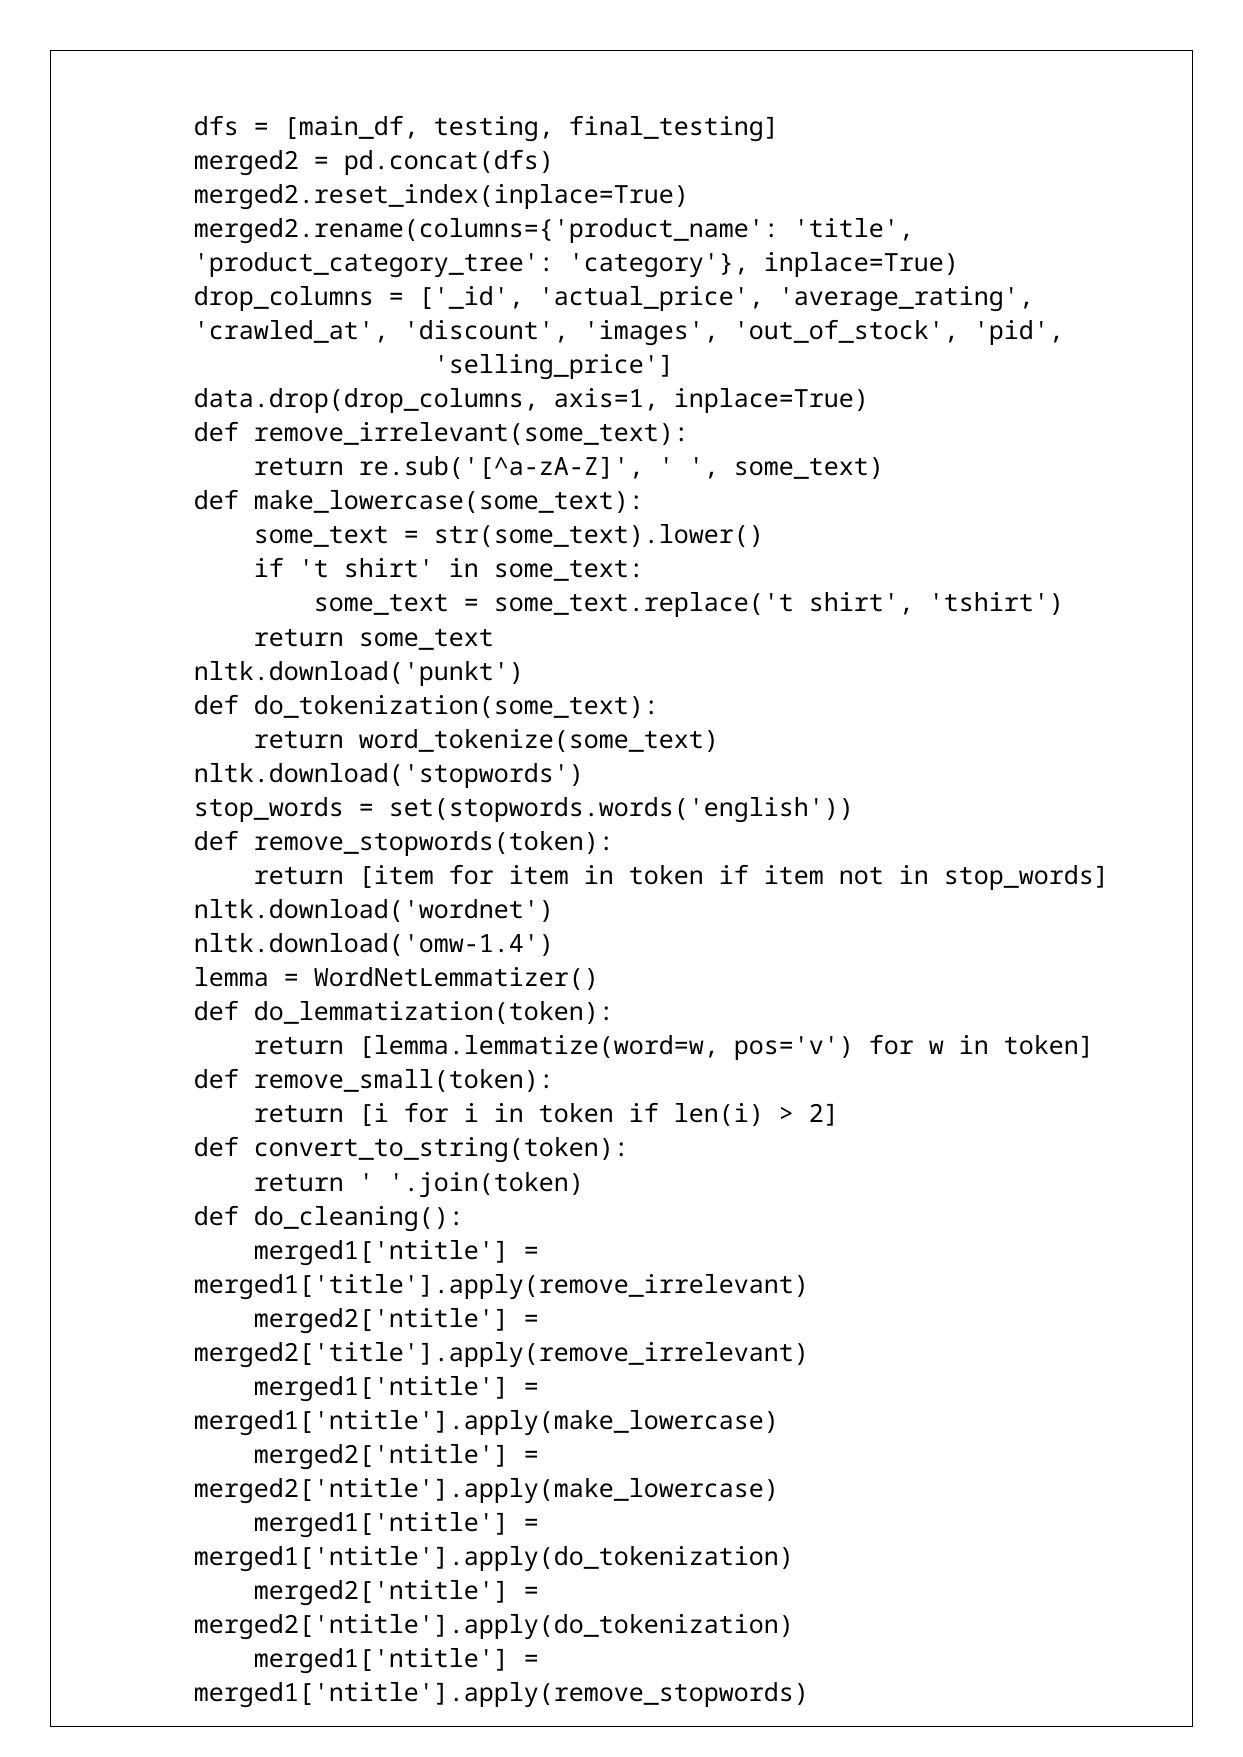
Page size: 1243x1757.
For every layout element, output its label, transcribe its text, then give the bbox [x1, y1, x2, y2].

text dfs = [main_df, testing, final_testing] [194, 108, 1136, 142]
text return [i for i in token if len(i) > 2] [194, 1096, 1136, 1130]
text def do_tokenization(some_text): [194, 687, 1136, 721]
text merged2 = pd.concat(dfs) [194, 142, 1136, 176]
text merged2['ntitle'] = merged2['title'].apply(remove_irrelevant) [194, 1300, 1136, 1368]
text merged1['ntitle'] = merged1['ntitle'].apply(do_tokenization) [194, 1505, 1136, 1573]
text def remove_stopwords(token): [194, 823, 1136, 858]
text def remove_small(token): [194, 1062, 1136, 1096]
text def do_lemmatization(token): [194, 994, 1136, 1028]
text merged1['ntitle'] = merged1['ntitle'].apply(remove_stopwords) [194, 1641, 1136, 1709]
text merged1['ntitle'] = merged1['title'].apply(remove_irrelevant) [194, 1232, 1136, 1300]
text data.drop(drop_columns, axis=1, inplace=True) [194, 381, 1136, 415]
text return some_text [194, 619, 1136, 653]
text 'selling_price'] [194, 347, 1136, 381]
text nltk.download('omw-1.4') [194, 926, 1136, 960]
text merged2.rename(columns={'product_name': 'title', 'product_category_tree': 'category'}, inplace=True) [194, 210, 1136, 278]
text merged2['ntitle'] = merged2['ntitle'].apply(do_tokenization) [194, 1573, 1136, 1641]
text def do_cleaning(): [194, 1198, 1136, 1232]
text drop_columns = ['_id', 'actual_price', 'average_rating', 'crawled_at', 'discount', 'images', 'out_of_stock', 'pid', [194, 278, 1136, 347]
text return re.sub('[^a-zA-Z]', ' ', some_text) [194, 449, 1136, 483]
text some_text = str(some_text).lower() [194, 517, 1136, 551]
text if 't shirt' in some_text: [194, 551, 1136, 585]
text return [item for item in token if item not in stop_words] [194, 858, 1136, 892]
text stop_words = set(stopwords.words('english')) [194, 789, 1136, 823]
text nltk.download('stopwords') [194, 755, 1136, 789]
text merged2['ntitle'] = merged2['ntitle'].apply(make_lowercase) [194, 1437, 1136, 1505]
text lemma = WordNetLemmatizer() [194, 960, 1136, 994]
text def convert_to_string(token): [194, 1130, 1136, 1164]
text merged2.reset_index(inplace=True) [194, 176, 1136, 210]
text some_text = some_text.replace('t shirt', 'tshirt') [194, 585, 1136, 619]
text return ' '.join(token) [194, 1164, 1136, 1198]
text return [lemma.lemmatize(word=w, pos='v') for w in token] [194, 1028, 1136, 1062]
text def make_lowercase(some_text): [194, 483, 1136, 517]
text def remove_irrelevant(some_text): [194, 415, 1136, 449]
text merged1['ntitle'] = merged1['ntitle'].apply(make_lowercase) [194, 1368, 1136, 1437]
text return word_tokenize(some_text) [194, 721, 1136, 755]
text nltk.download('punkt') [194, 653, 1136, 687]
text nltk.download('wordnet') [194, 892, 1136, 926]
